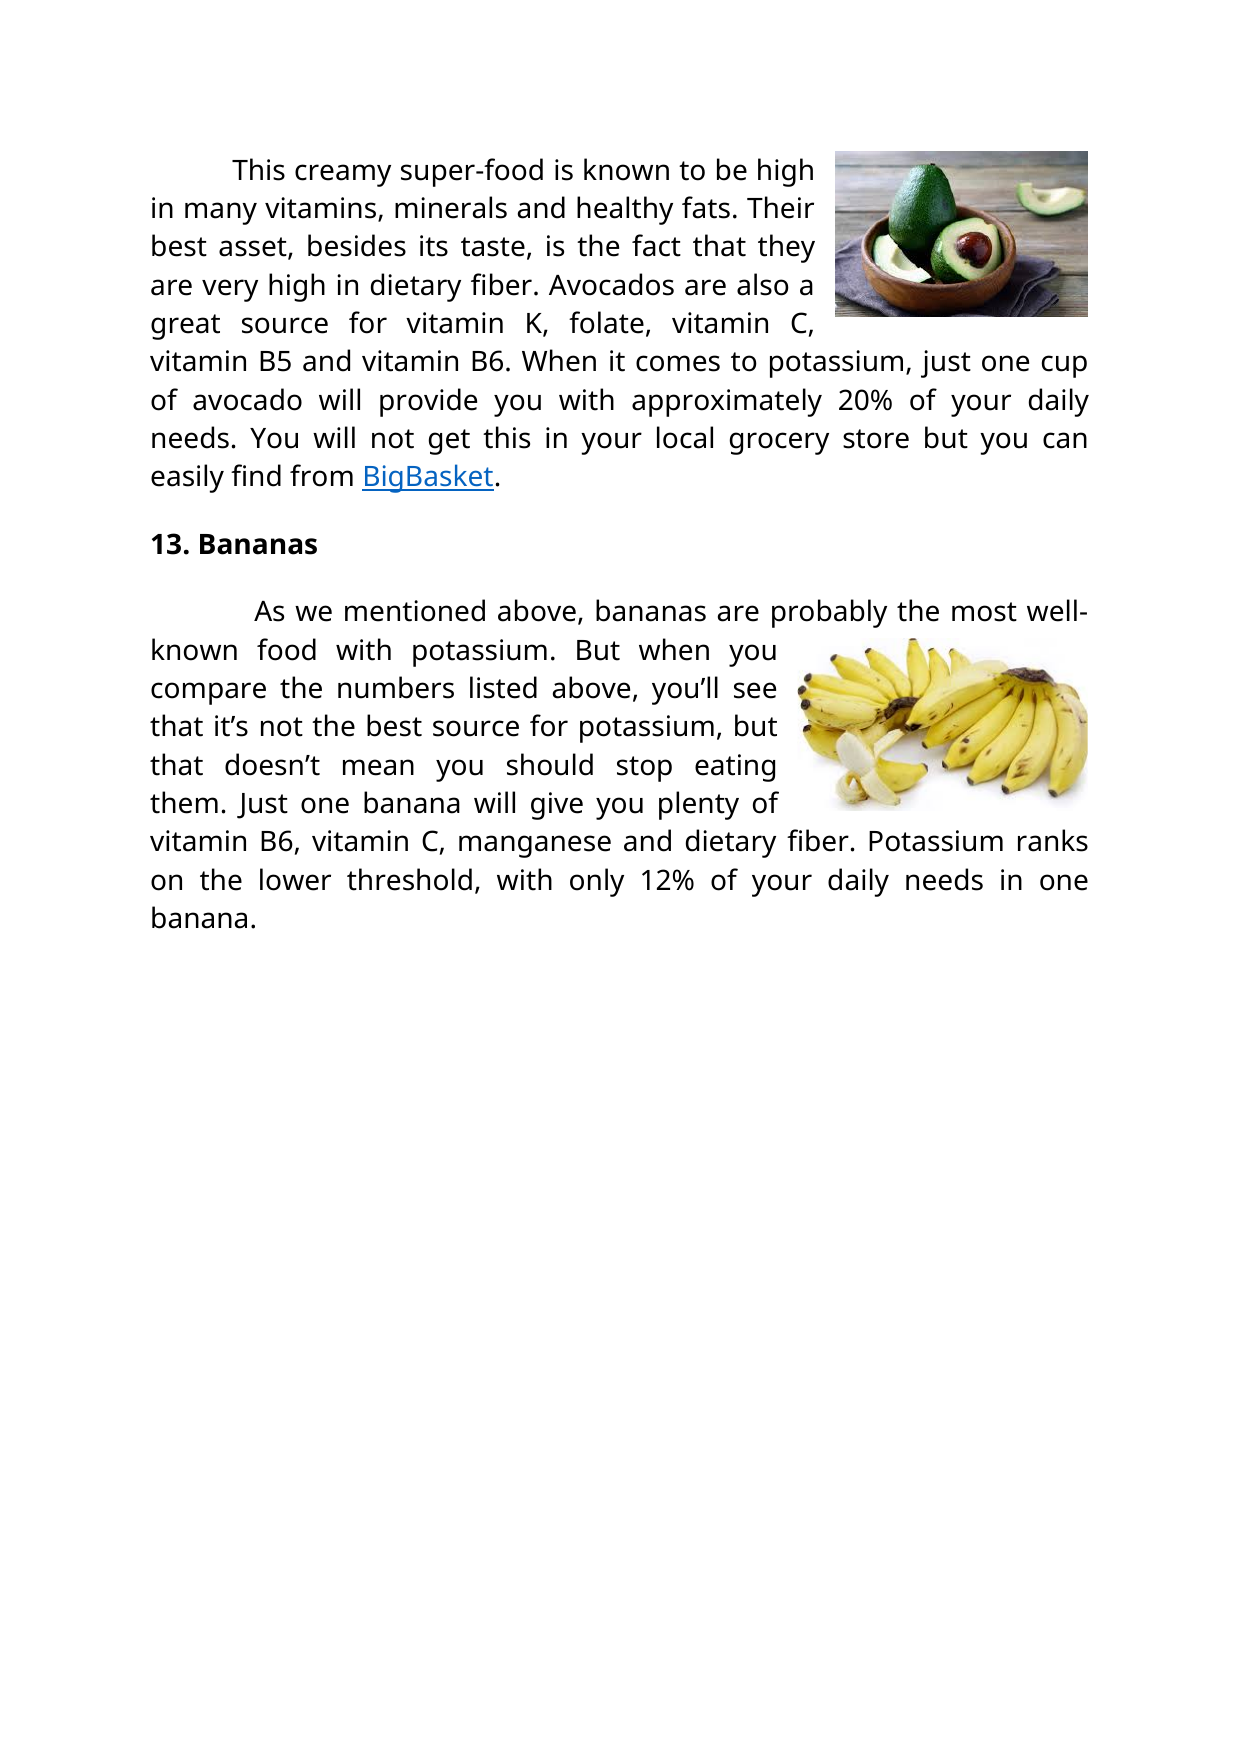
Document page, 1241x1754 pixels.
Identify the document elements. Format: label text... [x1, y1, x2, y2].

text As we mentioned above, bananas are probably the most well-known food with potassium. But when you compare the numbers listed above, you’ll see that it’s not the best source for potassium, but that doesn’t mean you should stop eating them. Just one banana will give you plenty of vitamin B6, vitamin C, manganese and dietary fiber. Potassium ranks on the lower threshold, with only 12% of your daily needs in one banana. [150, 592, 1090, 937]
text This creamy super-food is known to be high in many vitamins, minerals and healthy fats. Their best asset, besides its taste, is the fact that they are very high in dietary fiber. Avocados are also a great source for vitamin K, folate, vitamin C, vitamin B5 and vitamin B6. When it comes to potassium, just one cup of avocado will provide you with approximately 20% of your daily needs. You will not get this in your local grocery store but you can easily find from BigBasket. [150, 150, 1090, 495]
picture [797, 638, 1088, 811]
text 13. Bananas [150, 524, 1090, 562]
picture [835, 151, 1088, 317]
